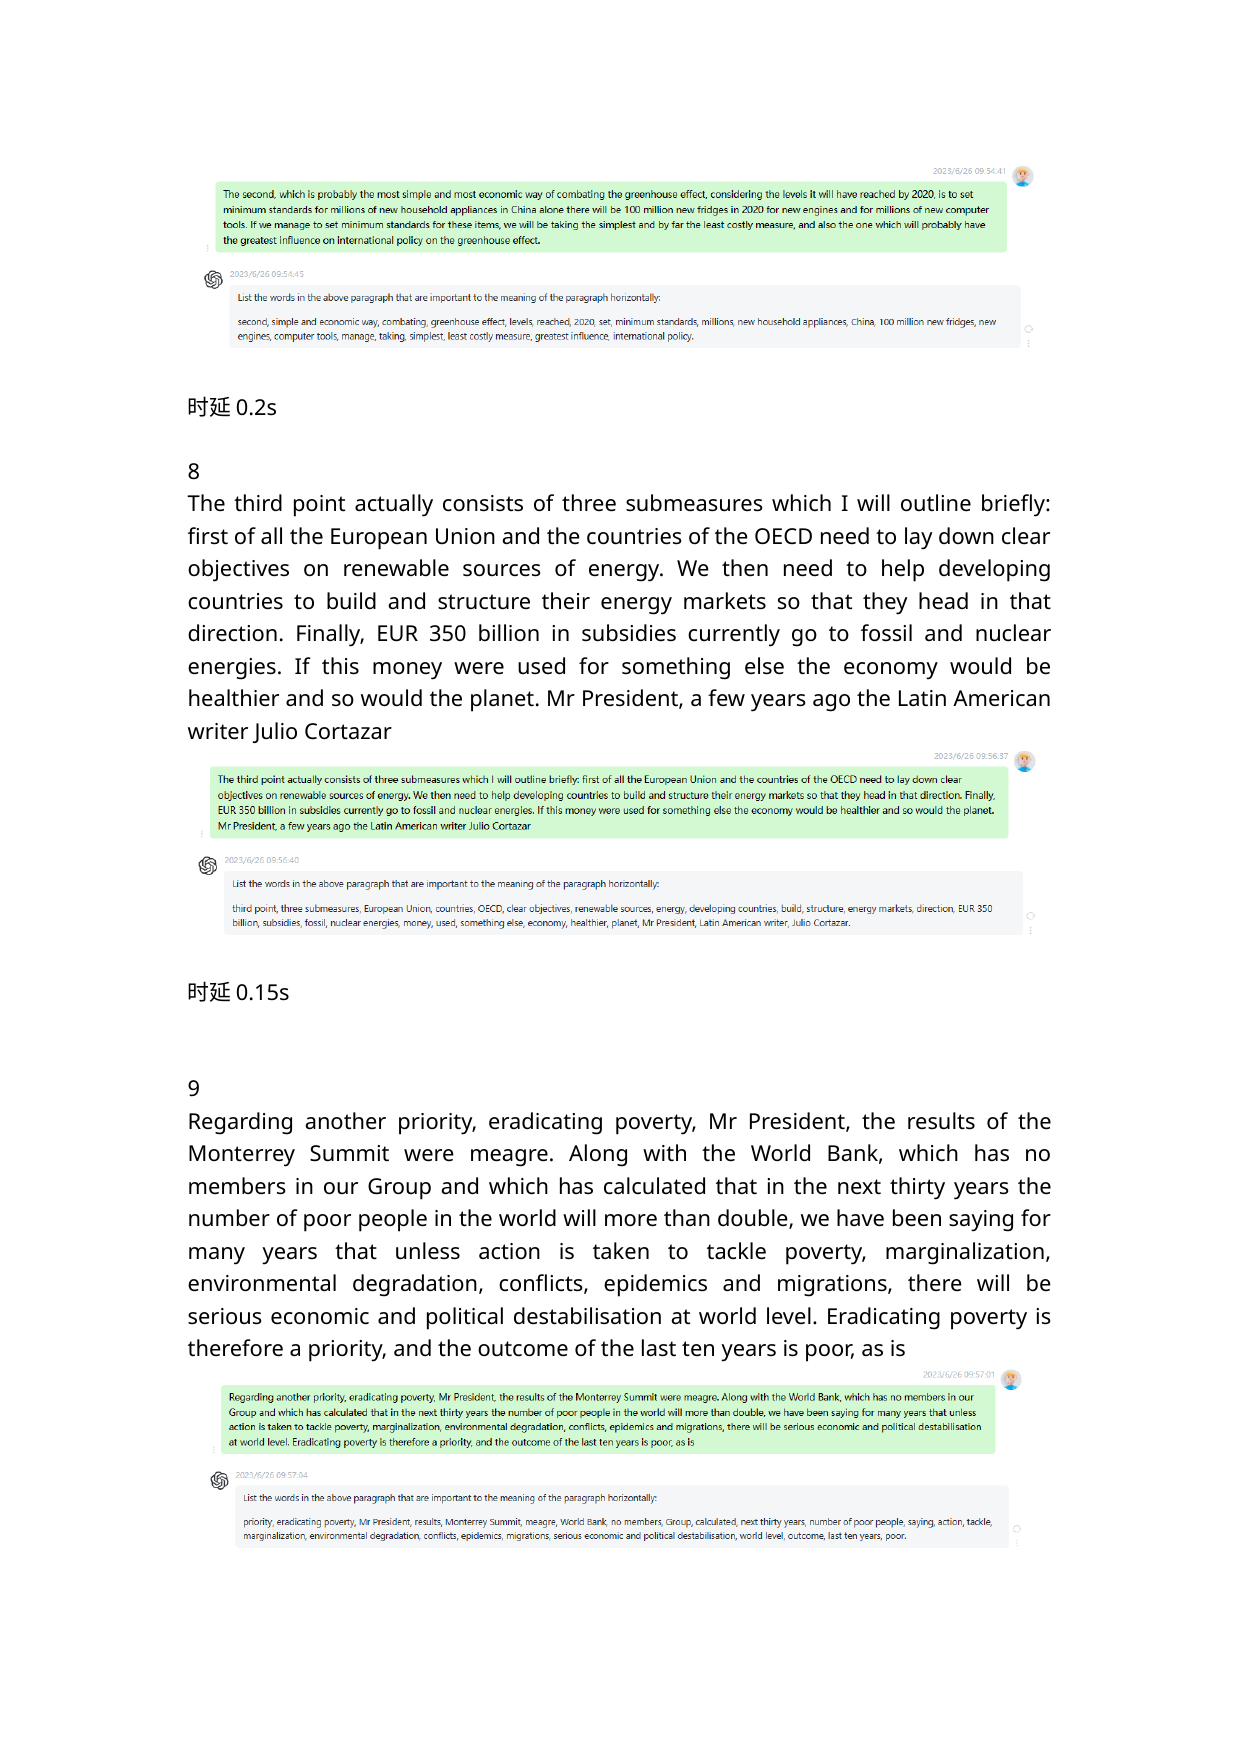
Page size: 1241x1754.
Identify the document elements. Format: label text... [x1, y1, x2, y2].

text Regarding another priority, eradicating poverty, Mr President, the results of the Monterrey Summit were meagre. Along with the World Bank, which has no members in our Group and which has calculated that in the next thirty years the number of poor people in the world will more than double, we have been saying for many years that unless action is taken to tackle poverty, marginalization, environmental degradation, conflicts, epidemics and migrations, there will be serious economic and political destabilisation at world level. Eradicating poverty is therefore a priority, and the outcome of the last ten years is poor, as is [187, 1104, 1053, 1364]
text 时延0.2s [187, 389, 1053, 422]
picture [187, 1364, 1053, 1572]
text 9 [187, 1072, 1053, 1104]
text The third point actually consists of three submeasures which I will outline briefly: first of all the European Union and the countries of the OECD need to lay down clear objectives on renewable sources of energy. We then need to help developing countries to build and structure their energy markets so that they head in that direction. Finally, EUR 350 billion in subsidies currently go to fossil and nuclear energies. If this money were used for something else the economy would be healthier and so would the planet. Mr President, a few years ago the Latin American writer Julio Cortazar [187, 487, 1053, 747]
text 8 [187, 454, 1053, 487]
text 时延0.15s [187, 974, 1053, 1007]
picture [187, 747, 1053, 953]
picture [187, 162, 1053, 368]
